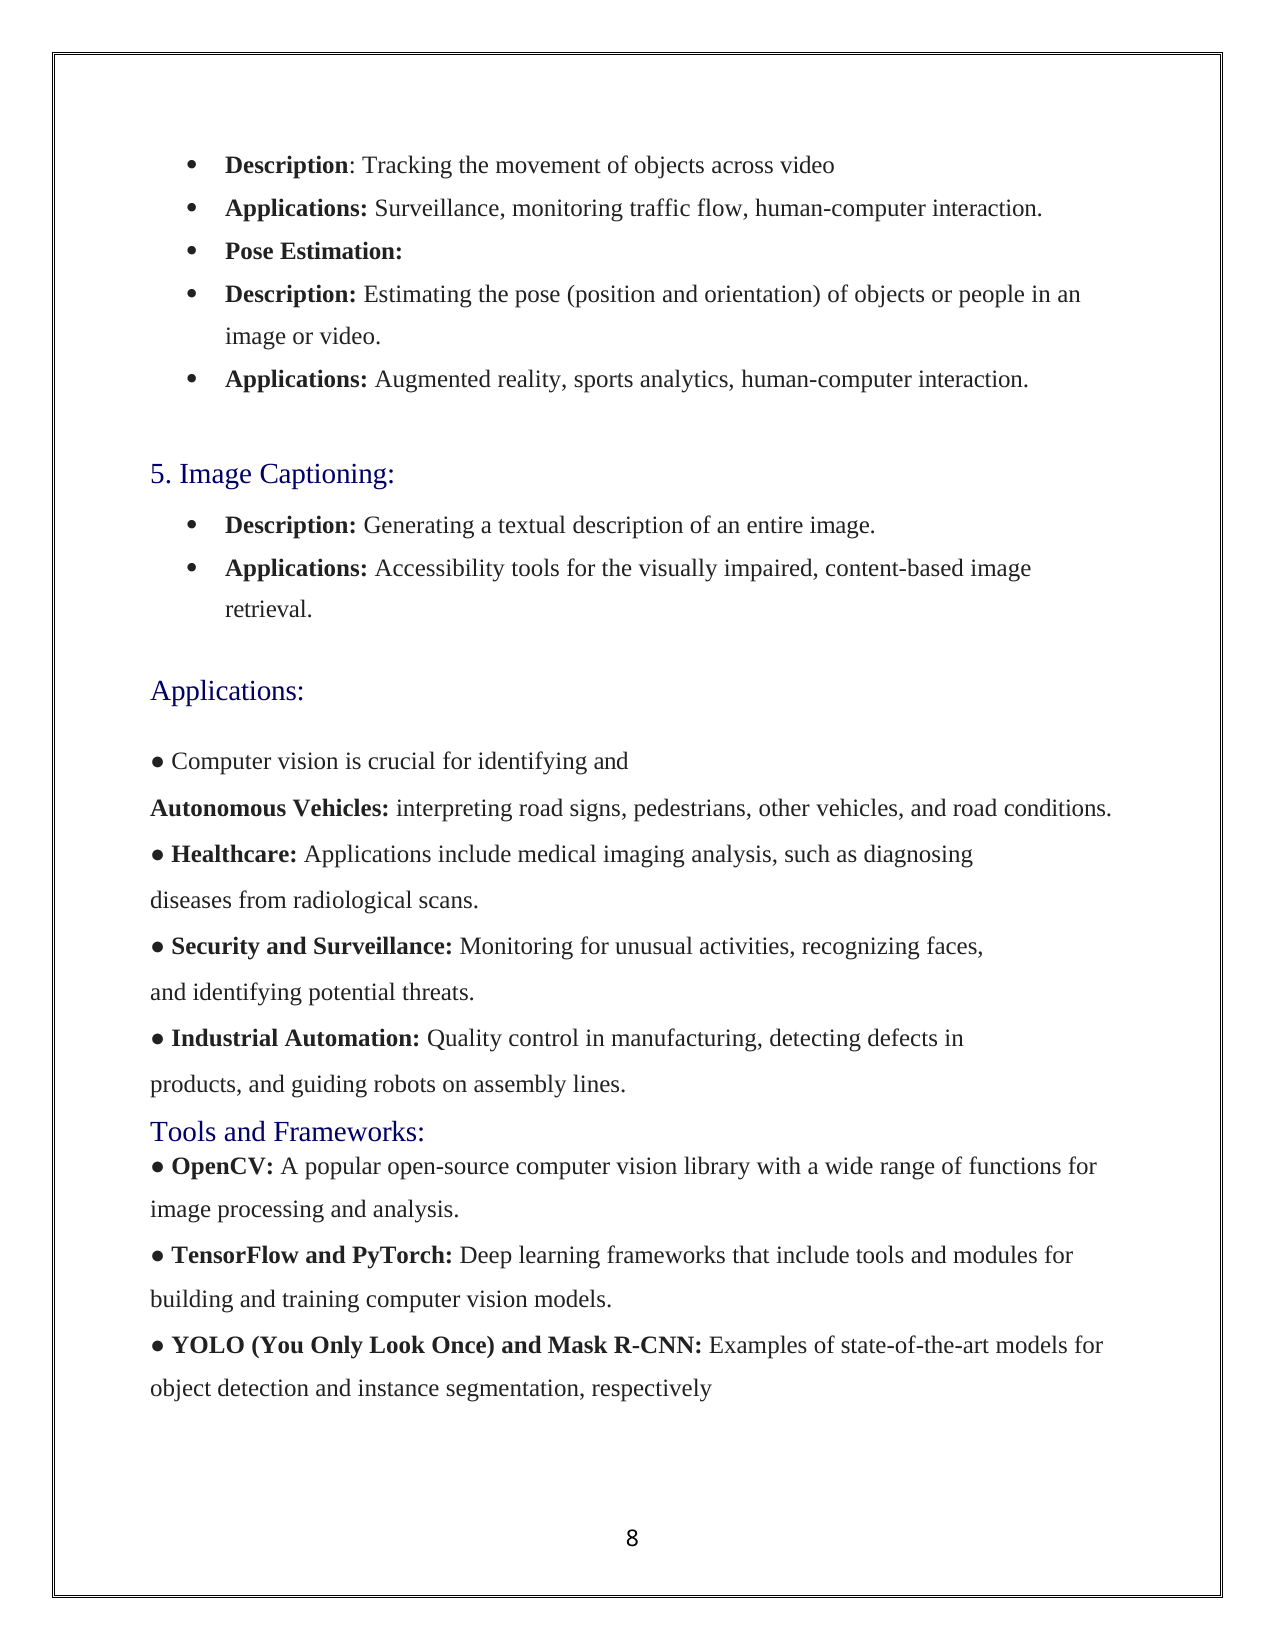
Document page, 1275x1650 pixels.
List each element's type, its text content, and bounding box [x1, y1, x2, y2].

list Applications: Accessibility tools for the visually impaired, content-based image retrieval. [187, 553, 1032, 623]
list Description: Tracking the movement of objects across video [187, 150, 1185, 179]
list YOLO (You Only Look Once) and Mask R-CNN: Examples of state-of-the-art models for object detection and instance segmentation, respectively [150, 1330, 1103, 1402]
list OpenCV: A popular open-source computer vision library with a wide range of functions for image processing and analysis. [150, 1151, 1097, 1223]
list Industrial Automation: Quality control in manufacturing, detecting defects in products, and guiding robots on assembly lines. [150, 1023, 964, 1097]
subtitle Image Captioning: [150, 456, 1185, 490]
subtitle Applications: [150, 673, 1185, 707]
list Security and Surveillance: Monitoring for unusual activities, recognizing faces, and identifying potential threats. [150, 931, 984, 1006]
list Description: Estimating the pose (position and orientation) of objects or people in an image or video. [187, 279, 1081, 350]
list Computer vision is crucial for identifying and [150, 746, 1185, 775]
text Autonomous Vehicles: interpreting road signs, pedestrians, other vehicles, and road conditions. [150, 793, 1185, 821]
list Applications: Surveillance, monitoring traffic flow, human-computer interaction. [187, 193, 1185, 222]
list Applications: Augmented reality, sports analytics, human-computer interaction. [187, 364, 1185, 393]
list Healthcare: Applications include medical imaging analysis, such as diagnosing diseases from radiological scans. [150, 839, 973, 914]
list Description: Generating a textual description of an entire image. [187, 510, 1185, 539]
list TensorFlow and PyTorch: Deep learning frameworks that include tools and modules for building and training computer vision models. [150, 1241, 1074, 1312]
subtitle Tools and Frameworks: [150, 1115, 1185, 1148]
subtitle Pose Estimation: [187, 236, 1185, 265]
